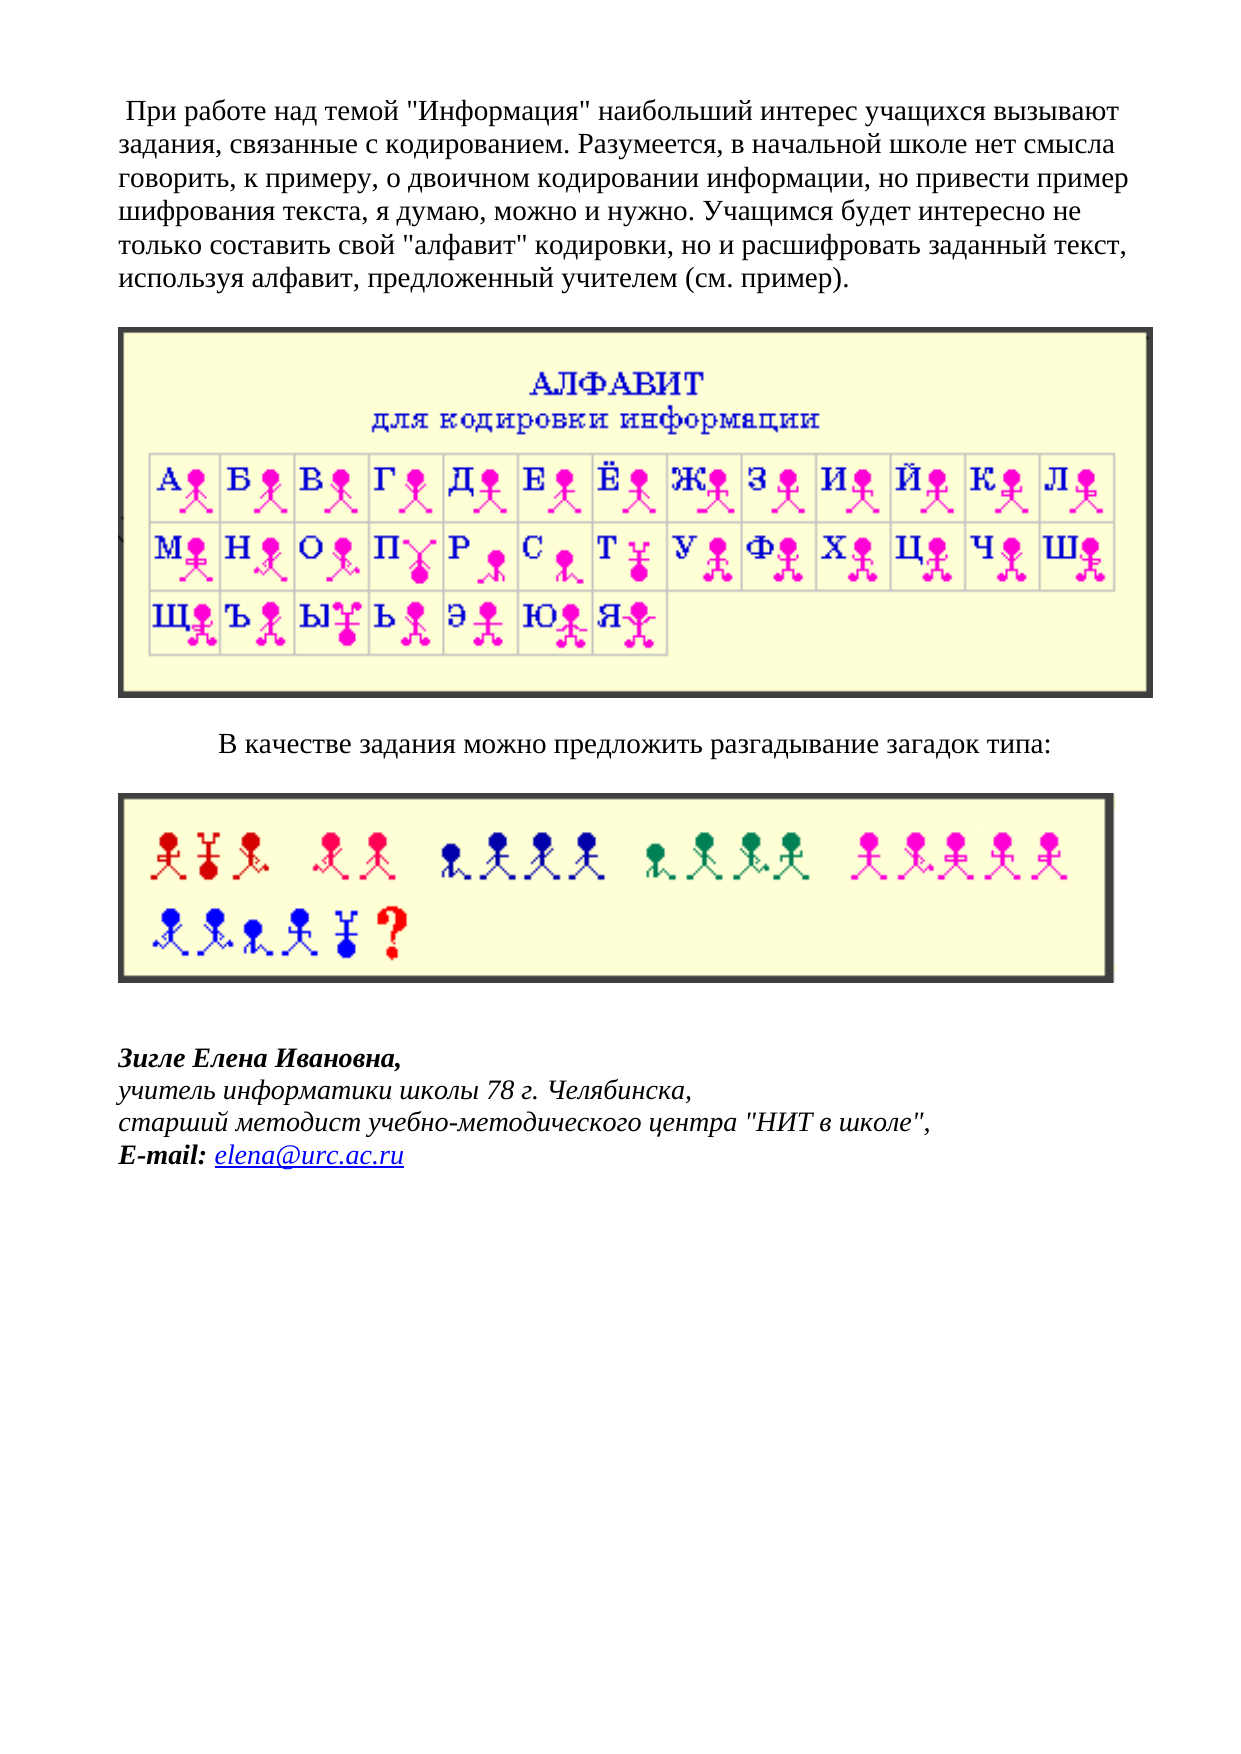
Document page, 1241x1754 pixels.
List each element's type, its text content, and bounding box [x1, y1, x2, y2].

text При работе над темой "Информация" наибольший интерес учащихся вызывают задания, связанные с кодированием. Разумеется, в начальной школе нет смысла говорить, к примеру, о двоичном кодировании информации, но привести пример шифрования текста, я думаю, можно и нужно. Учащимся будет интересно не только составить свой "алфавит" кодировки, но и расшифровать заданный текст, используя алфавит, предложенный учителем (см. пример). [118, 93, 1152, 294]
picture [118, 327, 1153, 698]
text В качестве задания можно предложить разгадывание загадок типа: [118, 727, 1152, 760]
text Зигле Елена Ивановна, учитель информатики школы . Челябинска, старший методист учебно-методического центра "НИТ в школе", E-mail: elena@urc.ac.ru [118, 1041, 1152, 1170]
picture [118, 793, 1230, 983]
